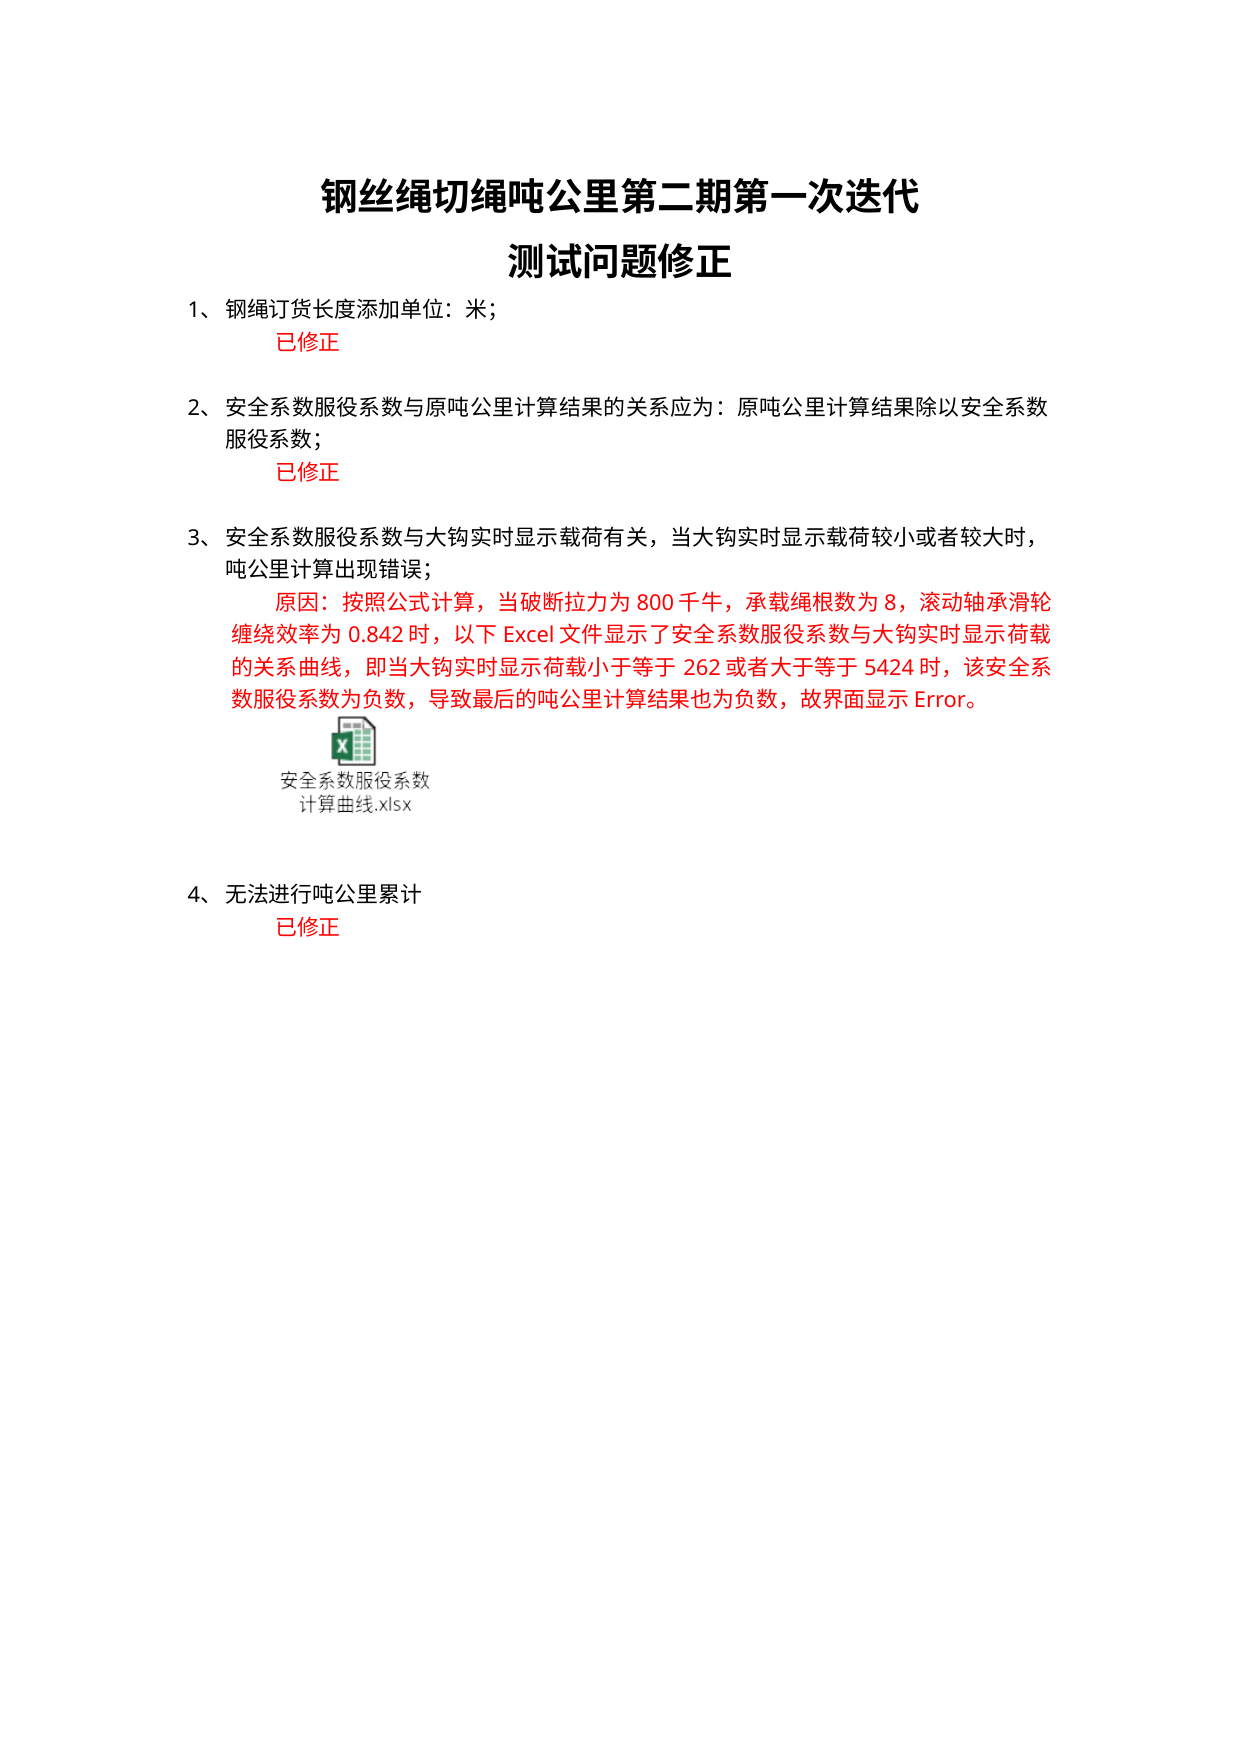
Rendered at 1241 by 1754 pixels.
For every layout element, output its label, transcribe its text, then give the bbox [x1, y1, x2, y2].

text 测试问题修正 [187, 227, 1053, 292]
list 安全系数服役系数与大钩实时显示载荷有关，当大钩实时显示载荷较小或者较大时，吨公里计算出现错误； [187, 519, 1053, 584]
list 钢绳订货长度添加单位：米； [187, 292, 1053, 324]
list 无法进行吨公里累计 [187, 877, 1053, 909]
text 钢丝绳切绳吨公里第二期第一次迭代 [187, 162, 1053, 227]
list 已修正 [275, 909, 1053, 942]
list 原因：按照公式计算，当破断拉力为800千牛，承载绳根数为8，滚动轴承滑轮缠绕效率为0.842时，以下Excel文件显示了安全系数服役系数与大钩实时显示荷载的关系曲线，即当大钩实时显示荷载小于等于262或者大于等于5424时，该安全系数服役系数为负数，导致最后的吨公里计算结果也为负数，故界面显示Error。 [231, 584, 1053, 714]
list 安全系数服役系数与原吨公里计算结果的关系应为：原吨公里计算结果除以安全系数服役系数； [187, 389, 1053, 454]
list 已修正 [269, 324, 1053, 357]
list 已修正 [269, 454, 1053, 487]
